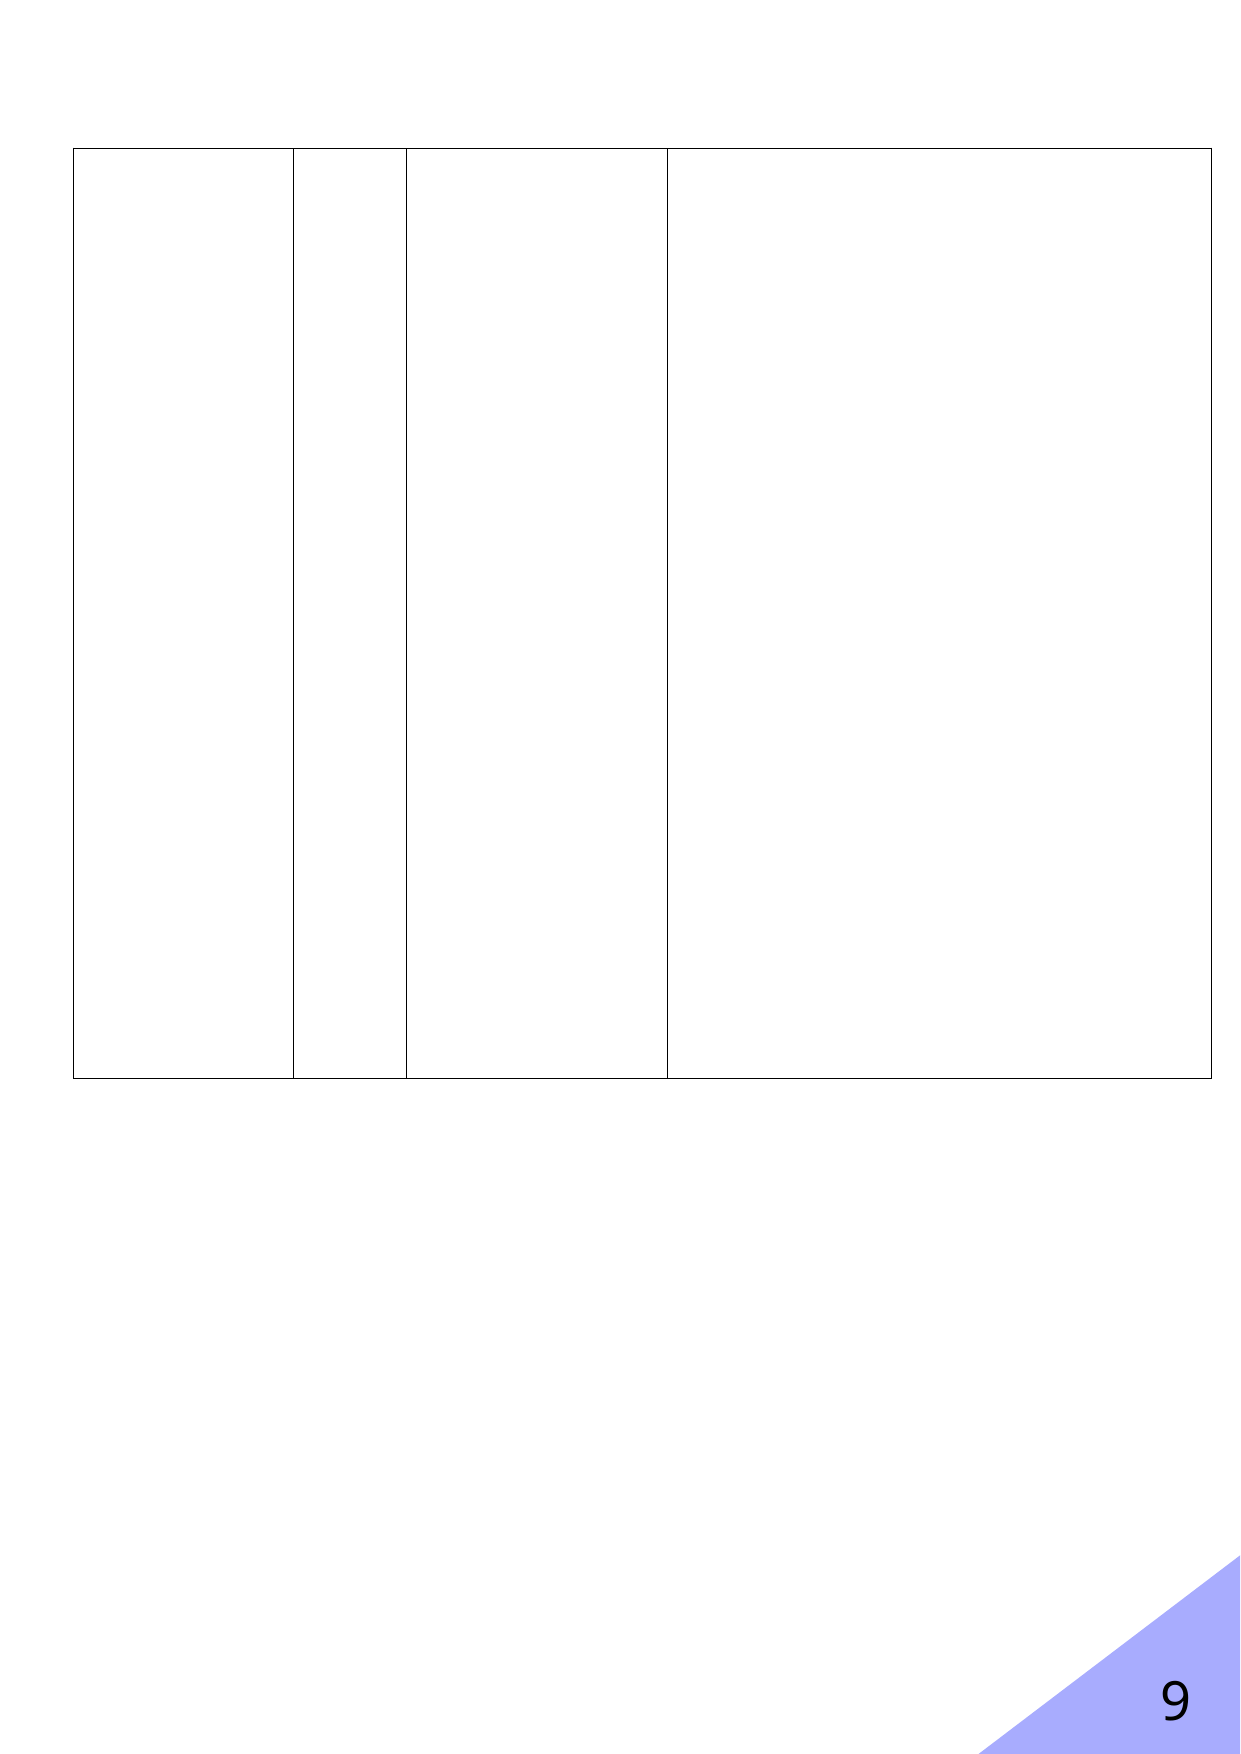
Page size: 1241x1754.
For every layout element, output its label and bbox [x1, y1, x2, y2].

table_cell [668, 149, 1211, 1078]
table_cell [294, 149, 406, 1078]
table_cell [407, 149, 667, 1078]
table_cell [74, 149, 293, 1078]
